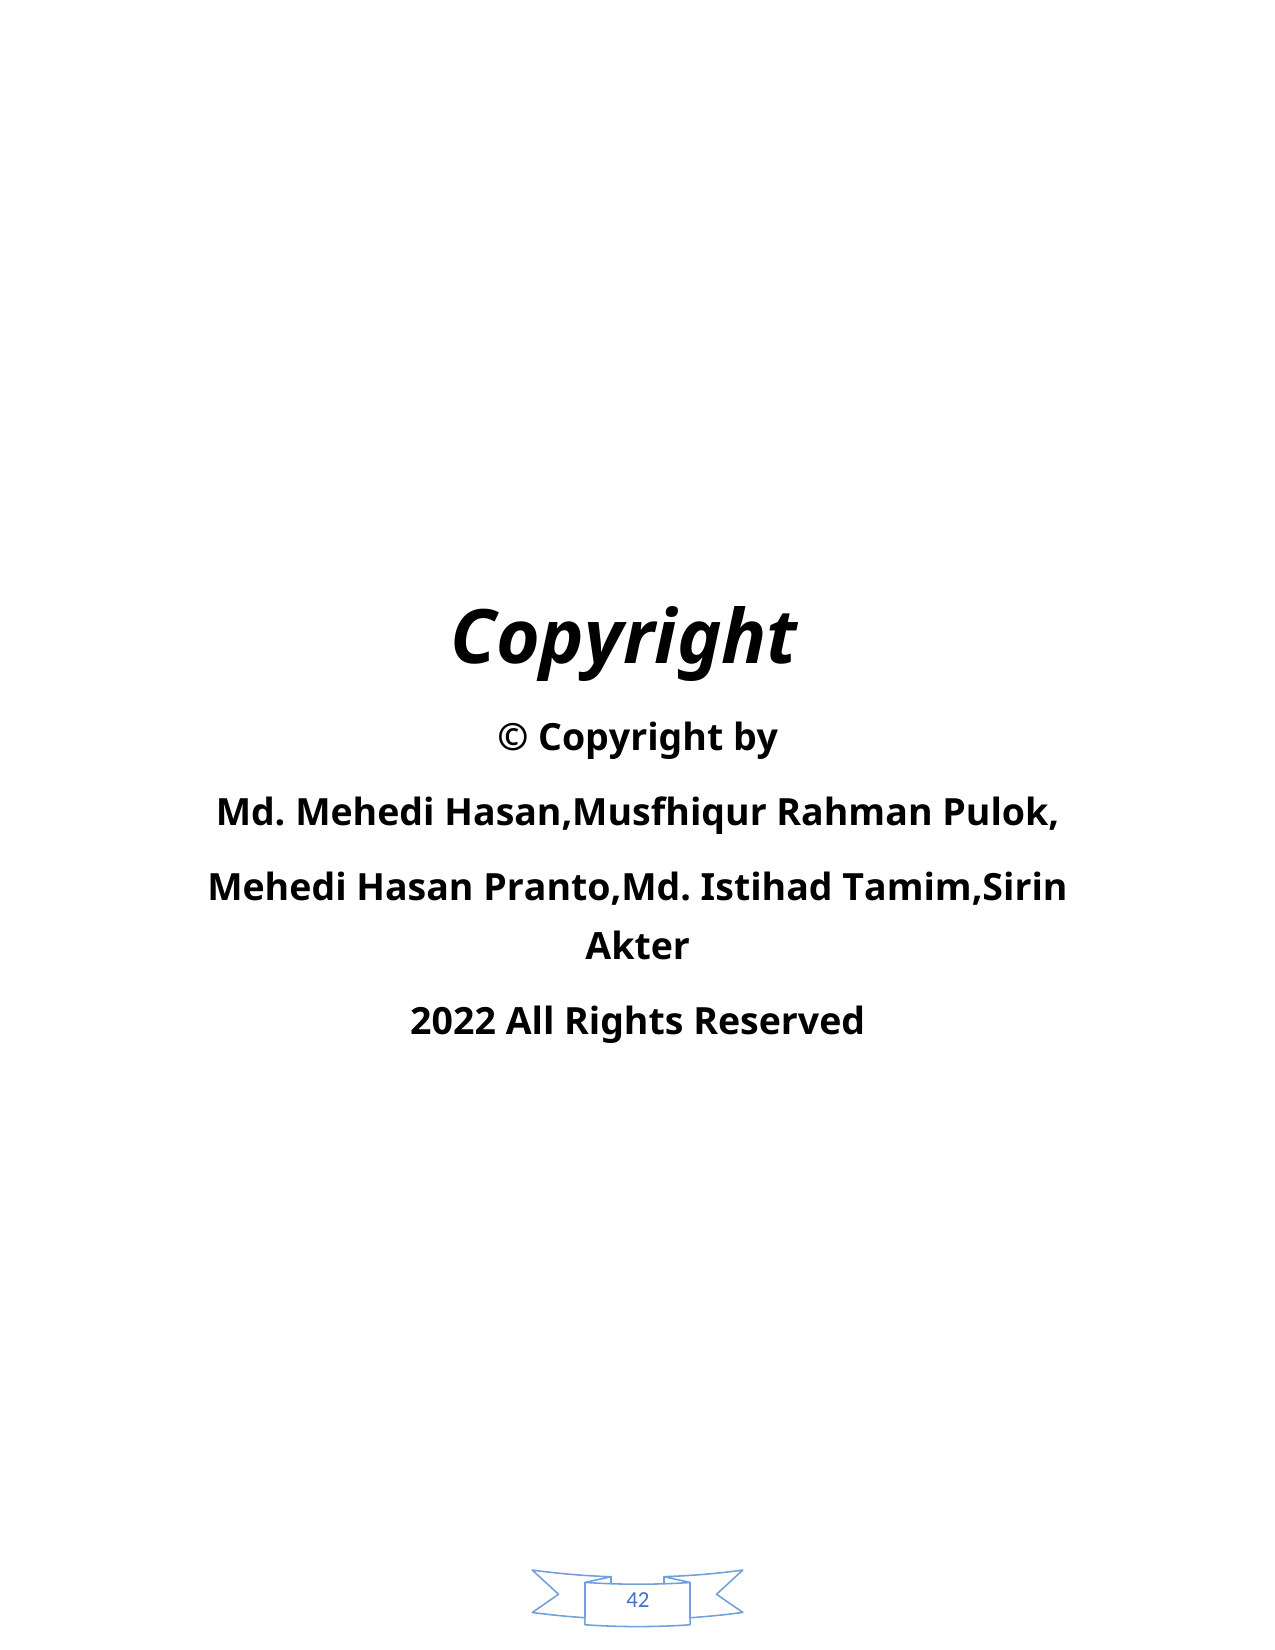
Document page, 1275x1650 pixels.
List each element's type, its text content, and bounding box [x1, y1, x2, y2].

text Mehedi Hasan Pranto,Md. Istihad Tamim,Sirin Akter [150, 861, 1125, 970]
text © Copyright by [150, 710, 1125, 761]
text 2022 All Rights Reserved [150, 994, 1125, 1046]
text Copyright [375, 583, 1125, 685]
text Md. Mehedi Hasan,Musfhiqur Rahman Pulok, [150, 785, 1125, 836]
